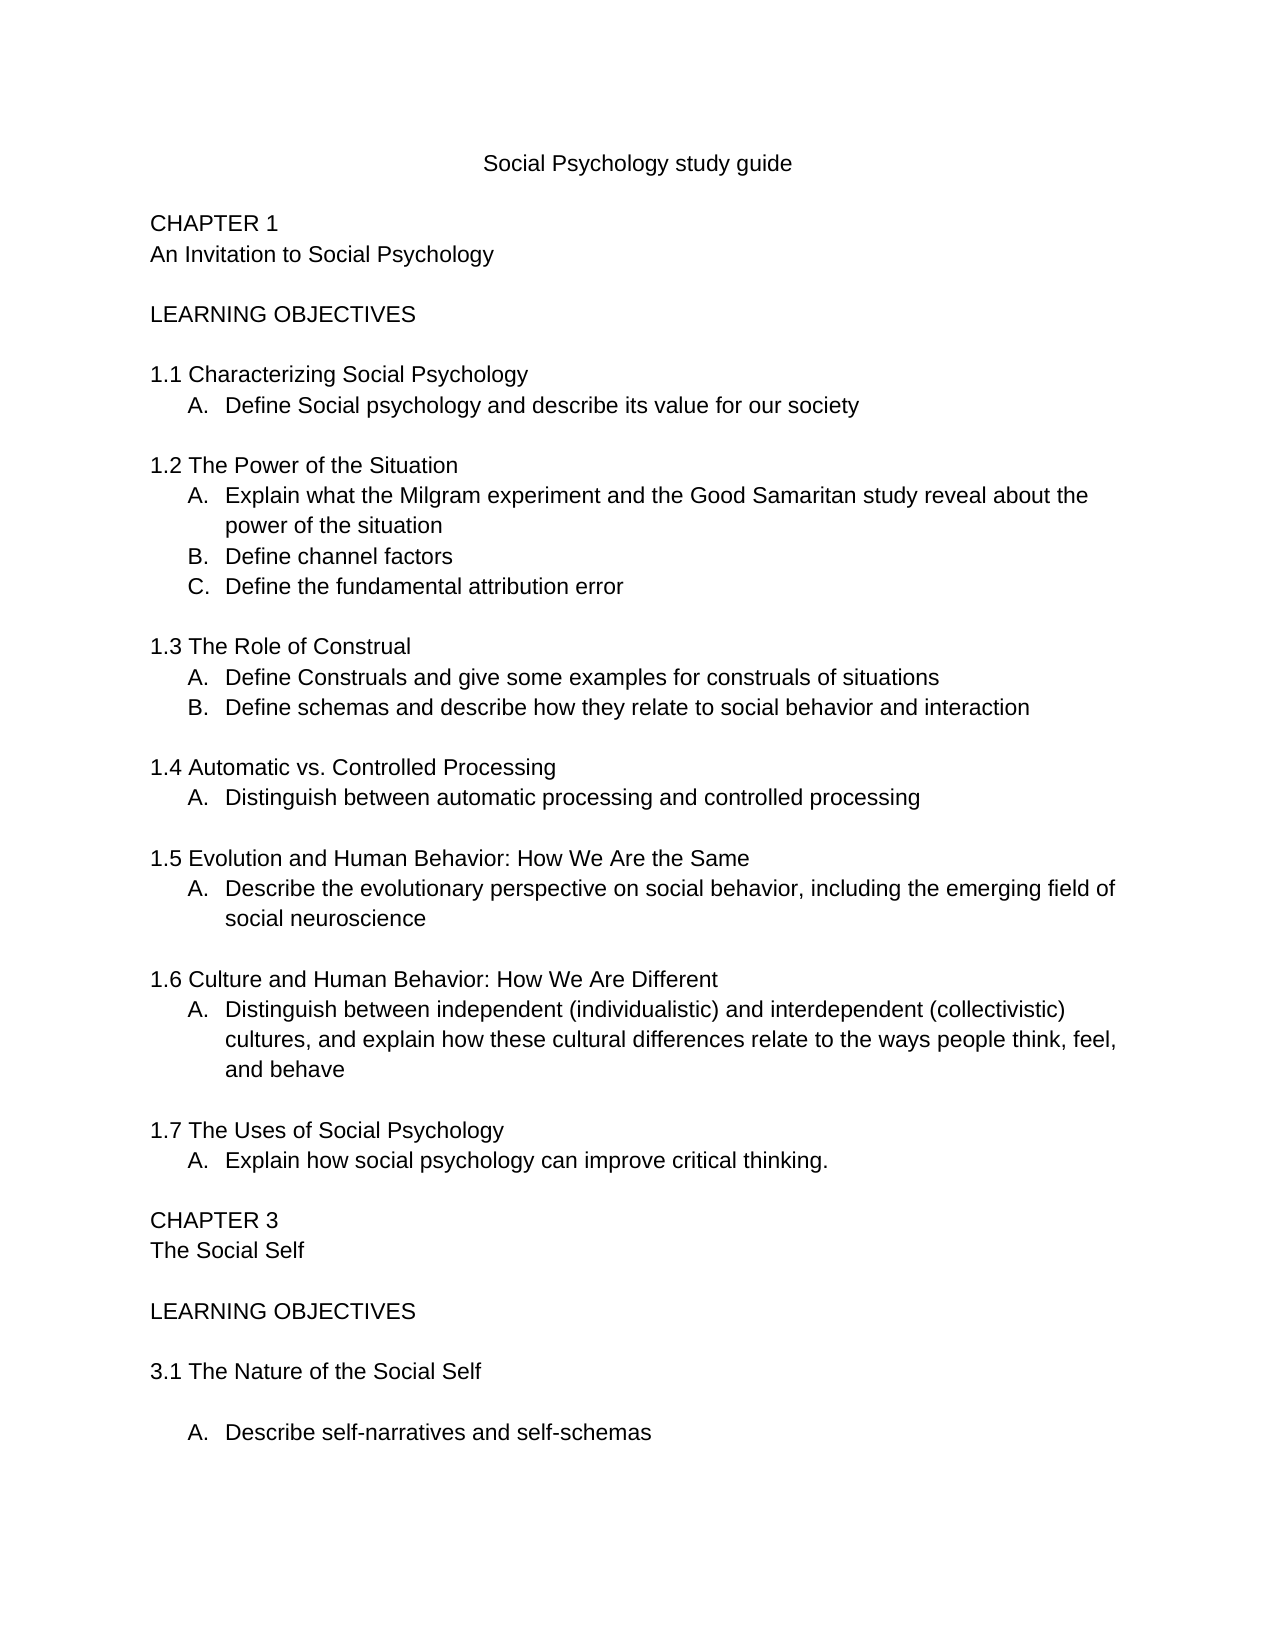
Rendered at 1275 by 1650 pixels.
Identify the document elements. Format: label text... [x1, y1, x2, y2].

list Define schemas and describe how they relate to social behavior and interaction [187, 694, 1125, 720]
list Describe the evolutionary perspective on social behavior, including the emerging field of social neuroscience [187, 875, 1125, 932]
list Describe self-narratives and self-schemas [187, 1419, 1125, 1445]
text 1.2 The Power of the Situation [150, 452, 1125, 478]
text LEARNING OBJECTIVES [150, 1298, 1125, 1324]
text CHAPTER 1 [150, 210, 1125, 237]
text 1.7 The Uses of Social Psychology [150, 1117, 1125, 1143]
text Social Psychology study guide [150, 150, 1125, 176]
text 3.1 The Nature of the Social Self [150, 1358, 1125, 1385]
text CHAPTER 3 [150, 1207, 1125, 1234]
text An Invitation to Social Psychology [150, 241, 1125, 267]
text 1.1 Characterizing Social Psychology [150, 361, 1125, 388]
list Define the fundamental attribution error [187, 573, 1125, 599]
list Define Social psychology and describe its value for our society [187, 392, 1125, 418]
text The Social Self [150, 1237, 1125, 1264]
list Explain what the Milgram experiment and the Good Samaritan study reveal about the power of the situation [187, 482, 1125, 539]
text 1.5 Evolution and Human Behavior: How We Are the Same [150, 845, 1125, 871]
list Define channel factors [187, 543, 1125, 569]
list Explain how social psychology can improve critical thinking. [187, 1147, 1125, 1173]
list Define Construals and give some examples for construals of situations [187, 663, 1125, 690]
text 1.3 The Role of Construal [150, 633, 1125, 660]
list Distinguish between independent (individualistic) and interdependent (collectivistic) cultures, and explain how these cultural differences relate to the ways people think, feel, and behave [187, 996, 1125, 1083]
text 1.6 Culture and Human Behavior: How We Are Different [150, 966, 1125, 992]
text LEARNING OBJECTIVES [150, 301, 1125, 327]
text 1.4 Automatic vs. Controlled Processing [150, 754, 1125, 781]
list Distinguish between automatic processing and controlled processing [187, 784, 1125, 811]
